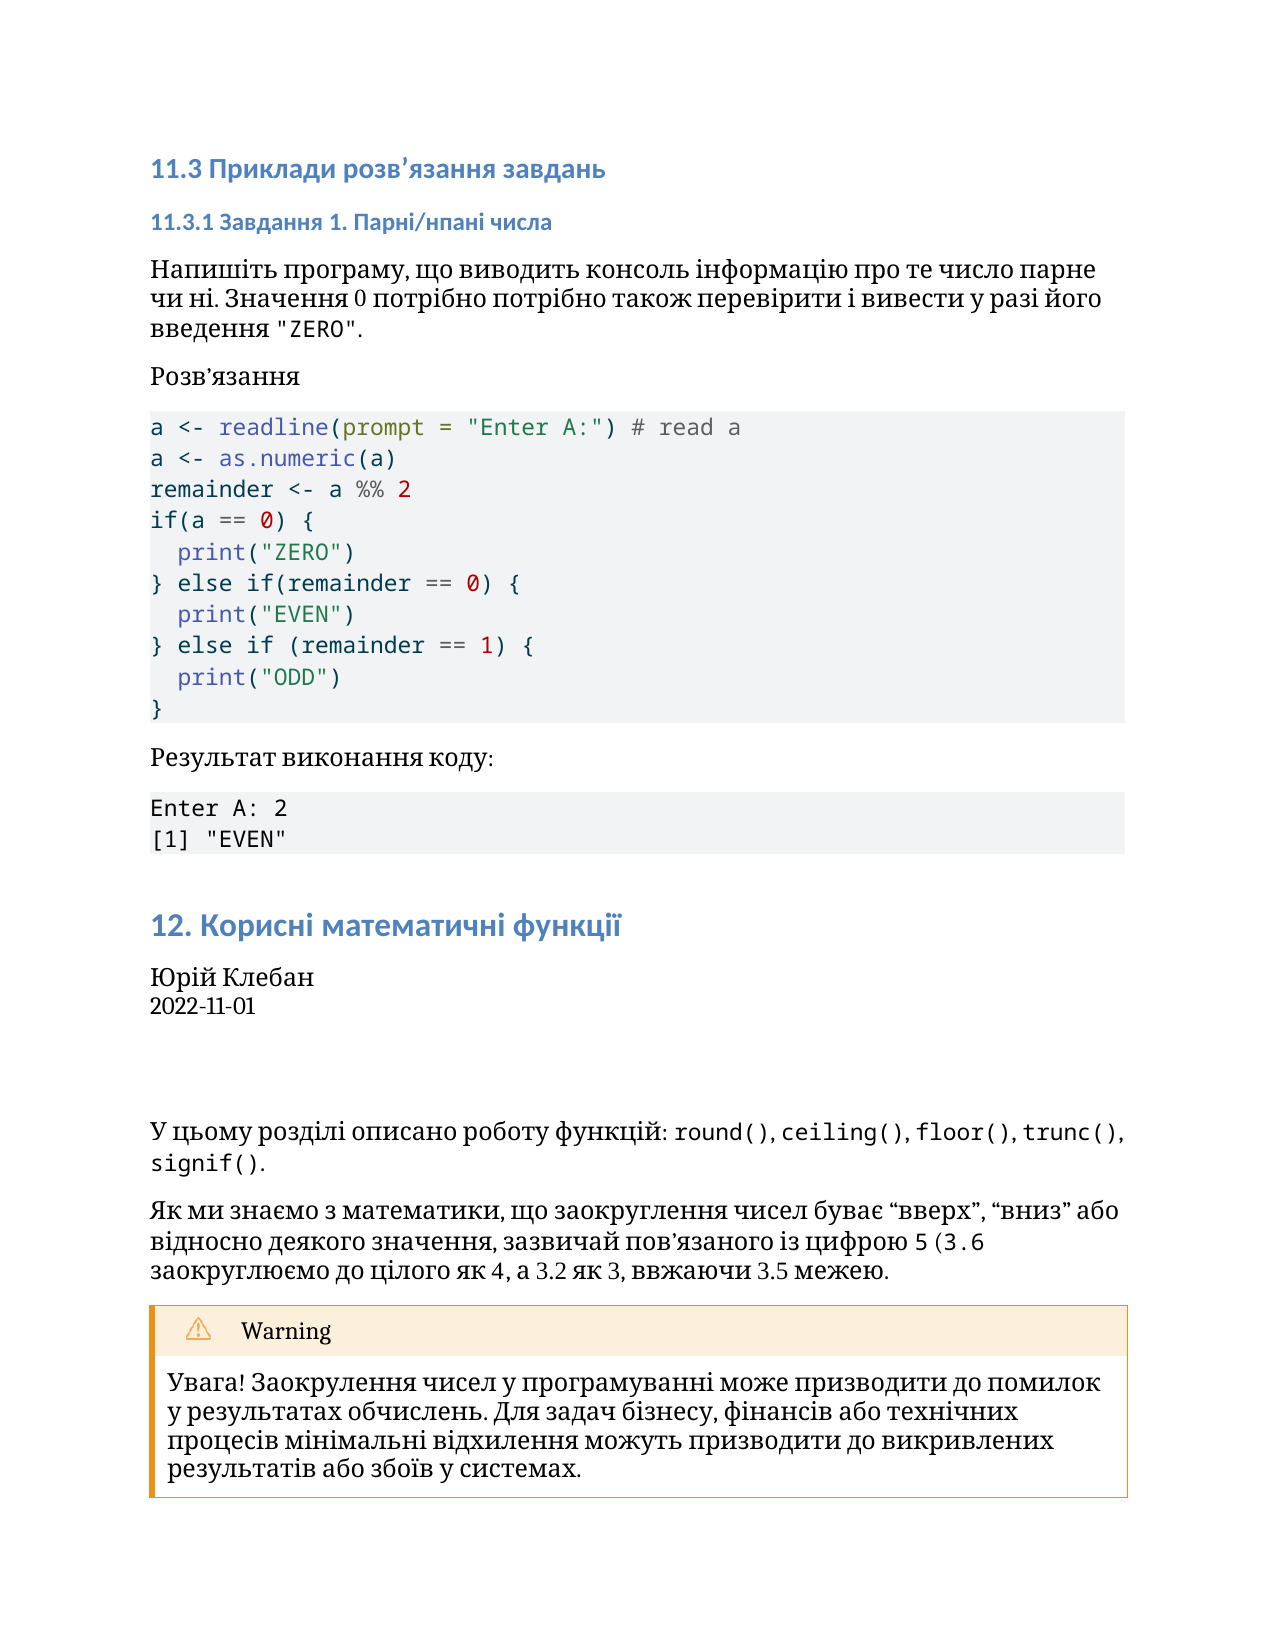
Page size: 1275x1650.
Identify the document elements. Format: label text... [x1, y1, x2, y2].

text a <- readline(prompt = "Enter A:") # read a a <- as.numeric(a) remainder <- a %% 2 if(a == 0) { print("ZERO") } else if(remainder == 0) { print("EVEN") } else if (remainder == 1) { print("ODD") } [150, 411, 1125, 723]
subtitle 11.3.1 Завдання 1. Парні/нпані числа [150, 206, 1125, 237]
text Юрій Клебан 2022-11-01 [150, 963, 1125, 1021]
table_header Warning [155, 1306, 1127, 1356]
table_cell Увага! Заокрулення чисел у програмуванні може призводити до помилок у результатах обчислень. Для задач бізнесу, фінансів або технічних процесів мінімальні відхилення можуть призводити до викривлених результатів або збоїв у системах. [155, 1356, 1127, 1497]
text У цьому розділі описано роботу функцій: round(), ceiling(), floor(), trunc(), signif(). [150, 1116, 1125, 1178]
text Enter A: 2 [1] "EVEN" [150, 792, 1125, 854]
text Як ми знаємо з математики, що заокруглення чисел буває “вверх”, “вниз” або відносно деякого значення, зазвичай пов’язаного із цифрою 5 (3.6 заокруглюємо до цілого як , а як , ввжаючи межею. [150, 1197, 1125, 1286]
text Розв’язання [150, 363, 1125, 392]
picture [186, 1315, 211, 1341]
text Напишіть програму, що виводить консоль інформацію про те число парне чи ні. Значення потрібно потрібно також перевірити і вивести у разі його введення "ZERO". [150, 256, 1125, 344]
text Результат виконання коду: [150, 744, 1125, 773]
subtitle 12. Корисні математичні функції [150, 904, 1125, 945]
subtitle 11.3 Приклади розв’язання завдань [150, 150, 1125, 186]
